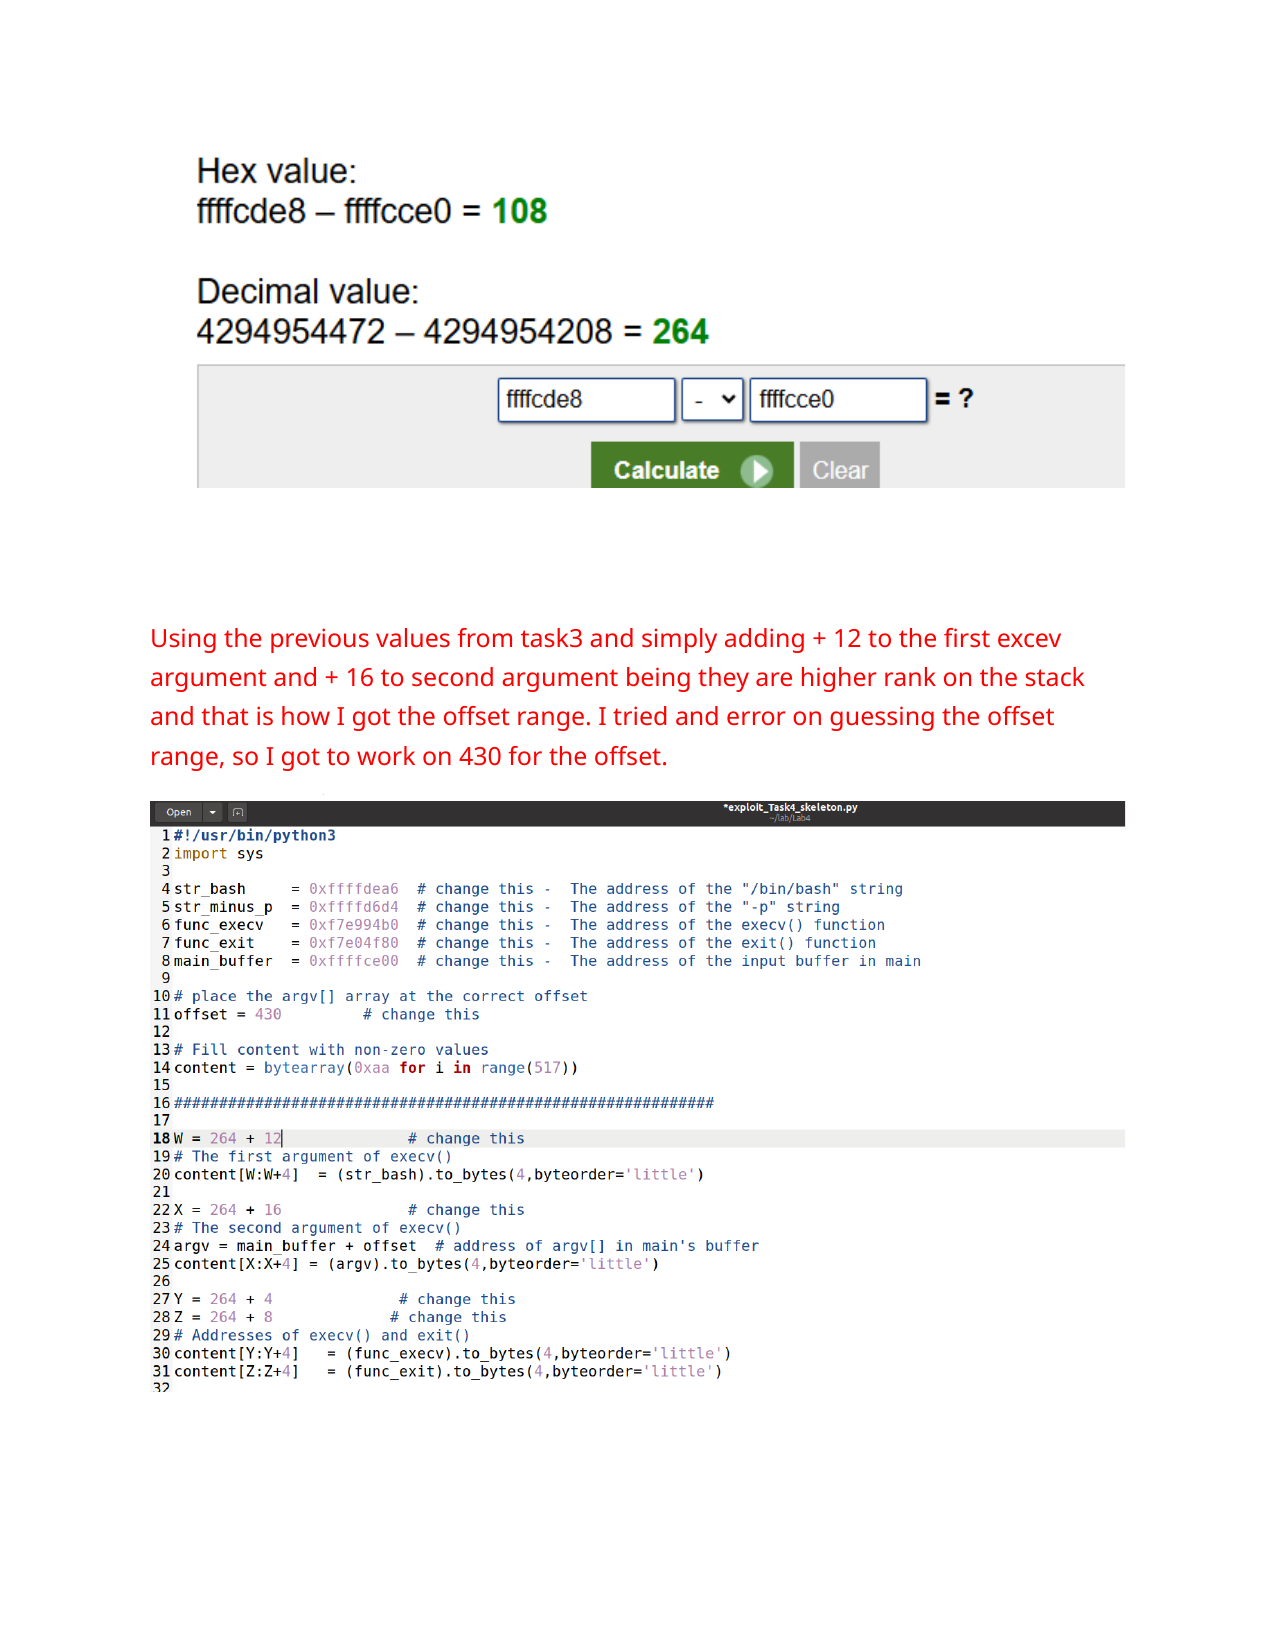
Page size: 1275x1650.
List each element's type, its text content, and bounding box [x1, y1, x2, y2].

picture [150, 150, 1125, 488]
picture [150, 794, 1125, 1392]
text Using the previous values from task3 and simply adding + 12 to the first excev argument and + 16 to second argument being they are higher rank on the stack and that is how I got the offset range. I tried and error on guessing the offset range, so I got to work on 430 for the offset. [150, 621, 1125, 772]
